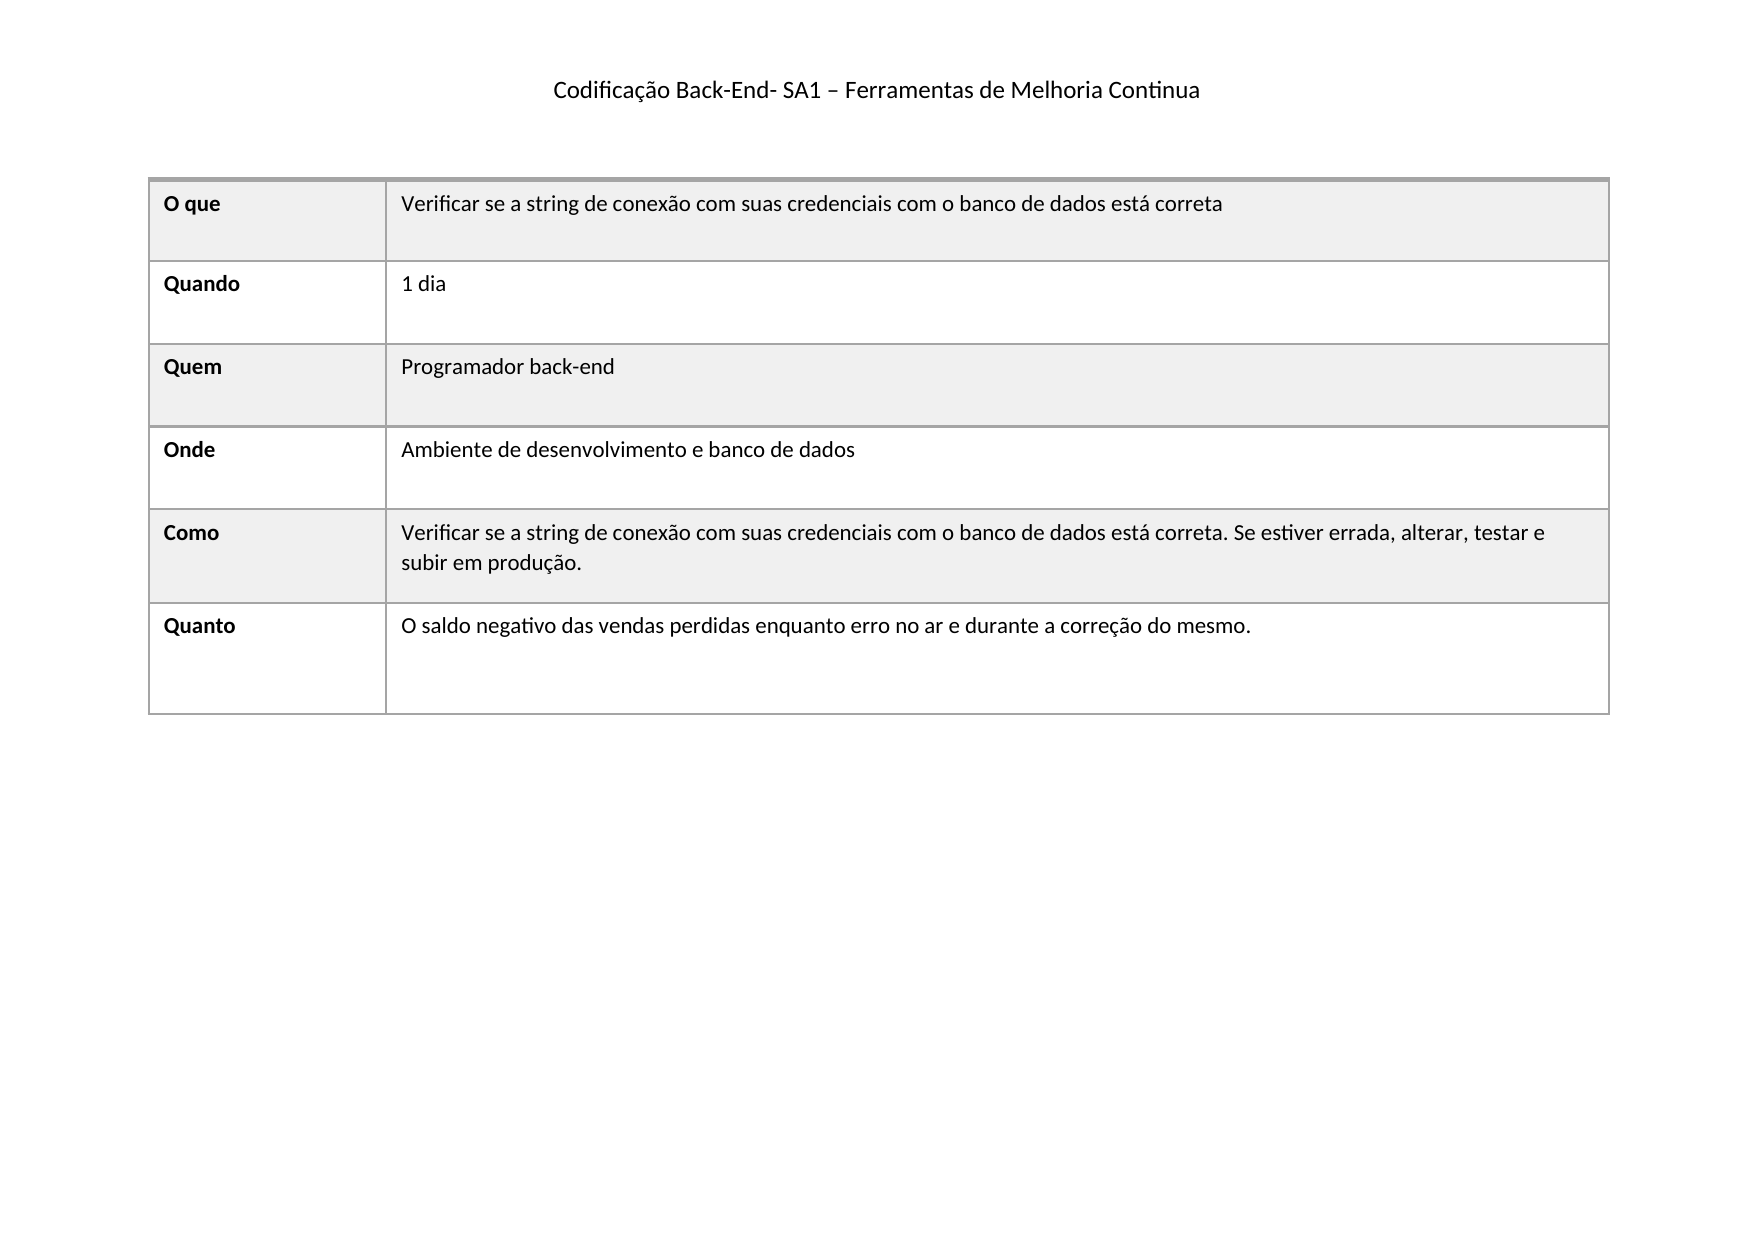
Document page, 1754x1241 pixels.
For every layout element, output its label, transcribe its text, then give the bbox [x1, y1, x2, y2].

table_cell Ambiente de desenvolvimento e banco de dados [387, 428, 1608, 508]
table_cell Quando [150, 262, 385, 343]
table_cell O que [150, 182, 385, 260]
table_cell Como [150, 510, 385, 602]
table_cell Verificar se a string de conexão com suas credenciais com o banco de dados está correta. Se estiver errada, alterar, testar e subir em produção. [387, 510, 1608, 602]
table_cell Quanto [150, 604, 385, 713]
table_cell Onde [150, 428, 385, 508]
table_cell Verificar se a string de conexão com suas credenciais com o banco de dados está correta [387, 182, 1608, 260]
table_cell Programador back-end [387, 345, 1608, 425]
table_cell 1 dia [387, 262, 1608, 343]
table_cell O saldo negativo das vendas perdidas enquanto erro no ar e durante a correção do mesmo. [387, 604, 1608, 713]
table_cell Quem [150, 345, 385, 425]
